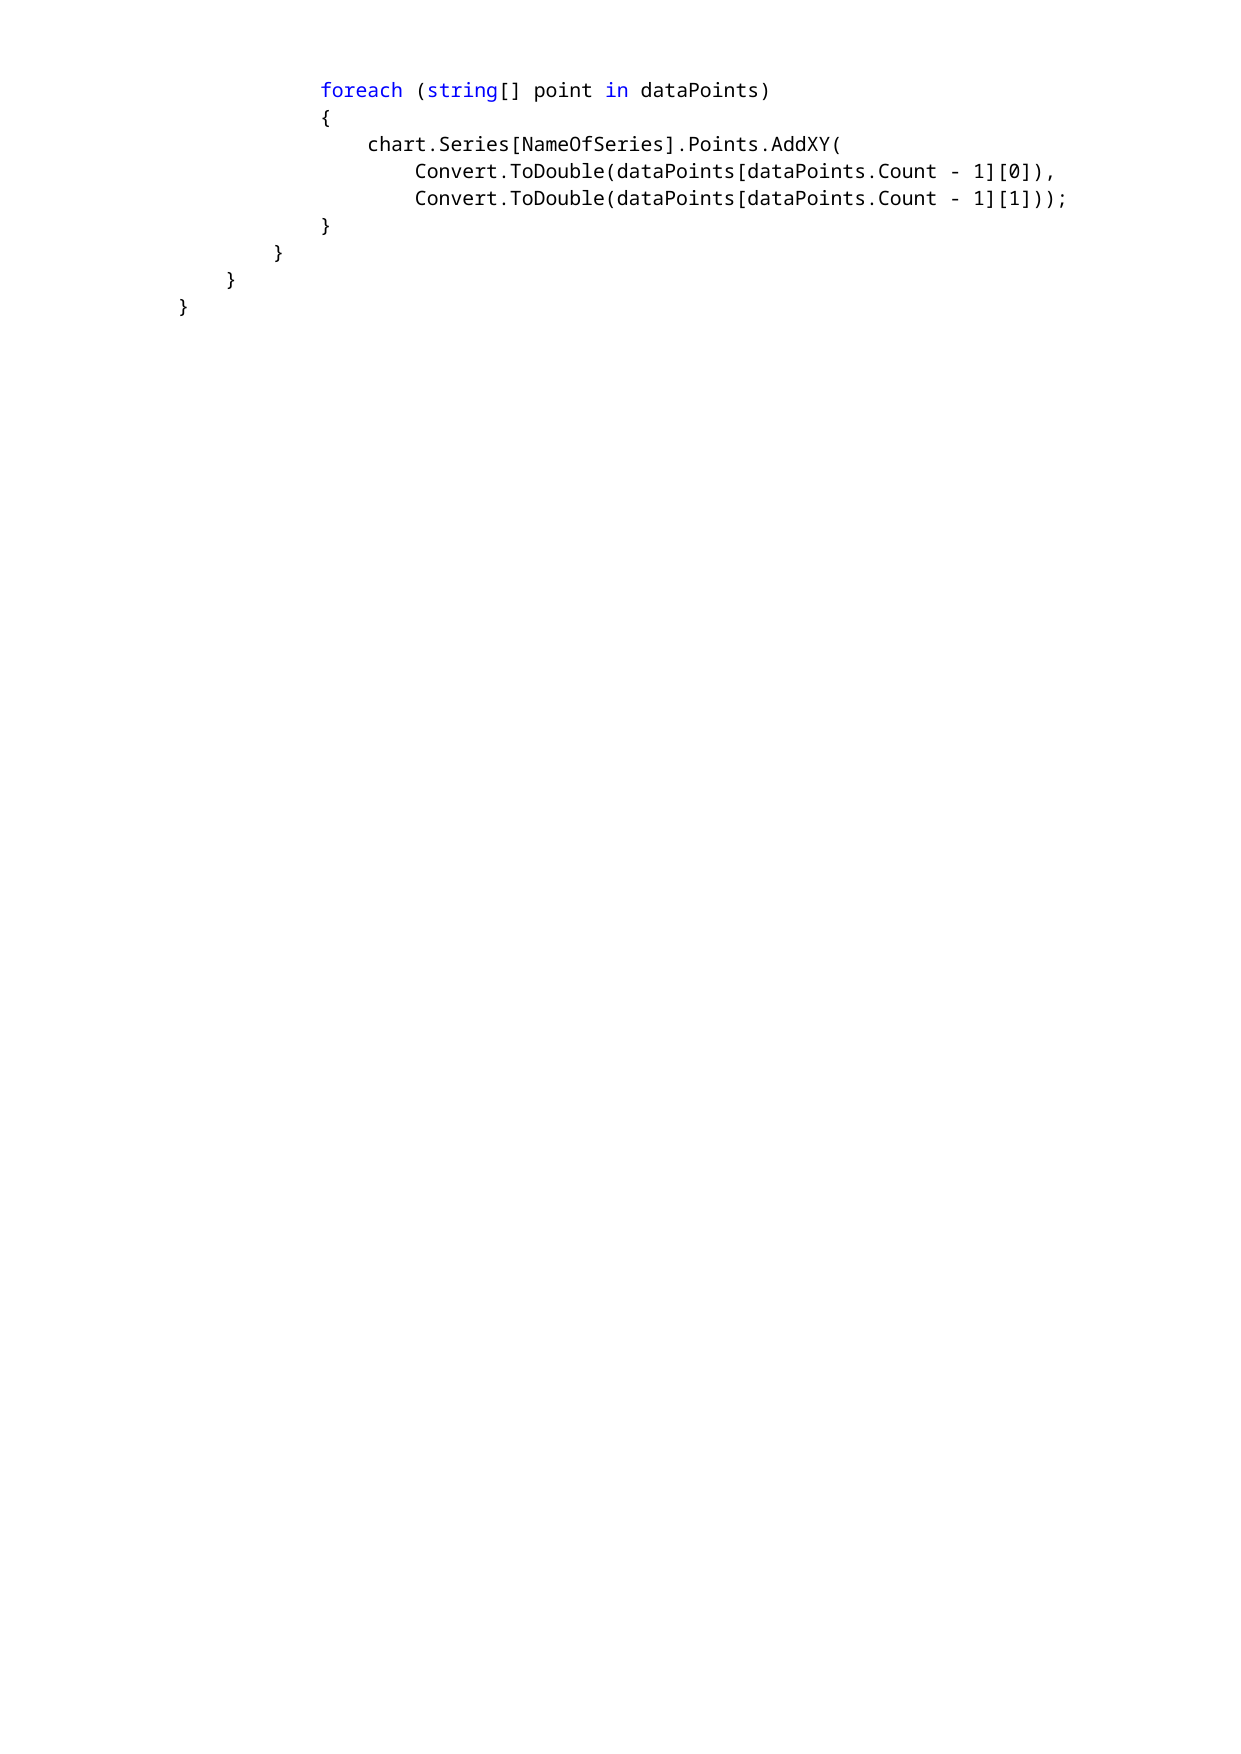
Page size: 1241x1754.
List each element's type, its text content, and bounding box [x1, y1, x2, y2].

text } [177, 292, 1181, 319]
text } [177, 211, 1181, 238]
text } [177, 265, 1181, 292]
text } [177, 238, 1181, 265]
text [177, 184, 1181, 211]
text { [177, 103, 1181, 131]
text chart.Series[NameOfSeries].Points.AddXY( [177, 131, 1181, 157]
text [177, 157, 1181, 184]
text foreach (string[] point in dataPoints) [177, 77, 1181, 103]
